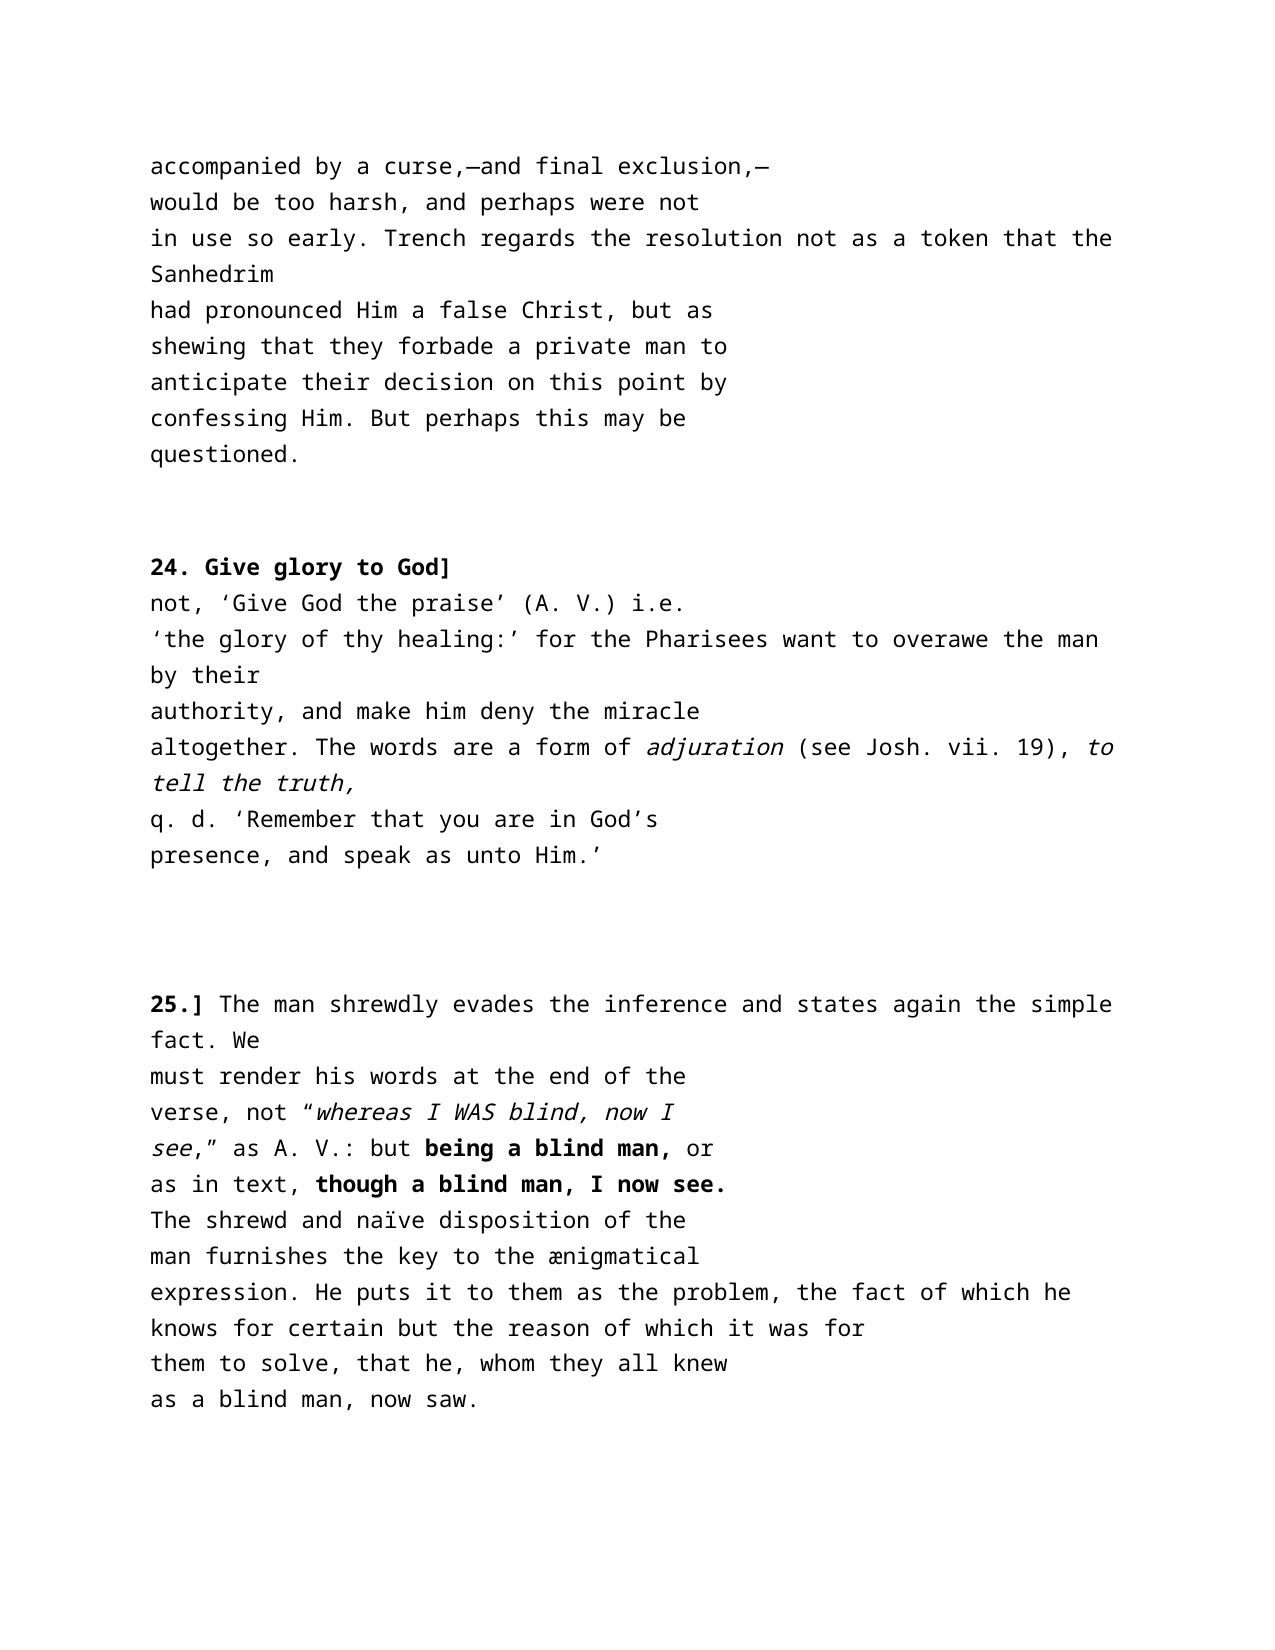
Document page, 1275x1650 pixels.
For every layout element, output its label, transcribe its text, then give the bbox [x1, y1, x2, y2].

text 24. Give glory to God] not, ‘Give God the praise’ (A. V.) i.e. ‘the glory of thy healing:’ for the Pharisees want to overawe the man by their authority, and make him deny the miracle altogether. The words are a form of adjuration (see Josh. vii. 19), to tell the truth, q. d. ‘Remember that you are in God’s presence, and speak as unto Him.’ [150, 551, 1125, 870]
text accompanied by a curse,—and final exclusion,— would be too harsh, and perhaps were not in use so early. Trench regards the resolution not as a token that the Sanhedrim had pronounced Him a false Christ, but as shewing that they forbade a private man to anticipate their decision on this point by confessing Him. But perhaps this may be questioned. [150, 150, 1125, 469]
text 25.] The man shrewdly evades the inference and states again the simple fact. We must render his words at the end of the verse, not “whereas I WAS blind, now I see,” as A. V.: but being a blind man, or as in text, though a blind man, I now see. The shrewd and naïve disposition of the man furnishes the key to the ænigmatical expression. He puts it to them as the problem, the fact of which he knows for certain but the reason of which it was for them to solve, that he, whom they all knew as a blind man, now saw. [150, 952, 1125, 1414]
